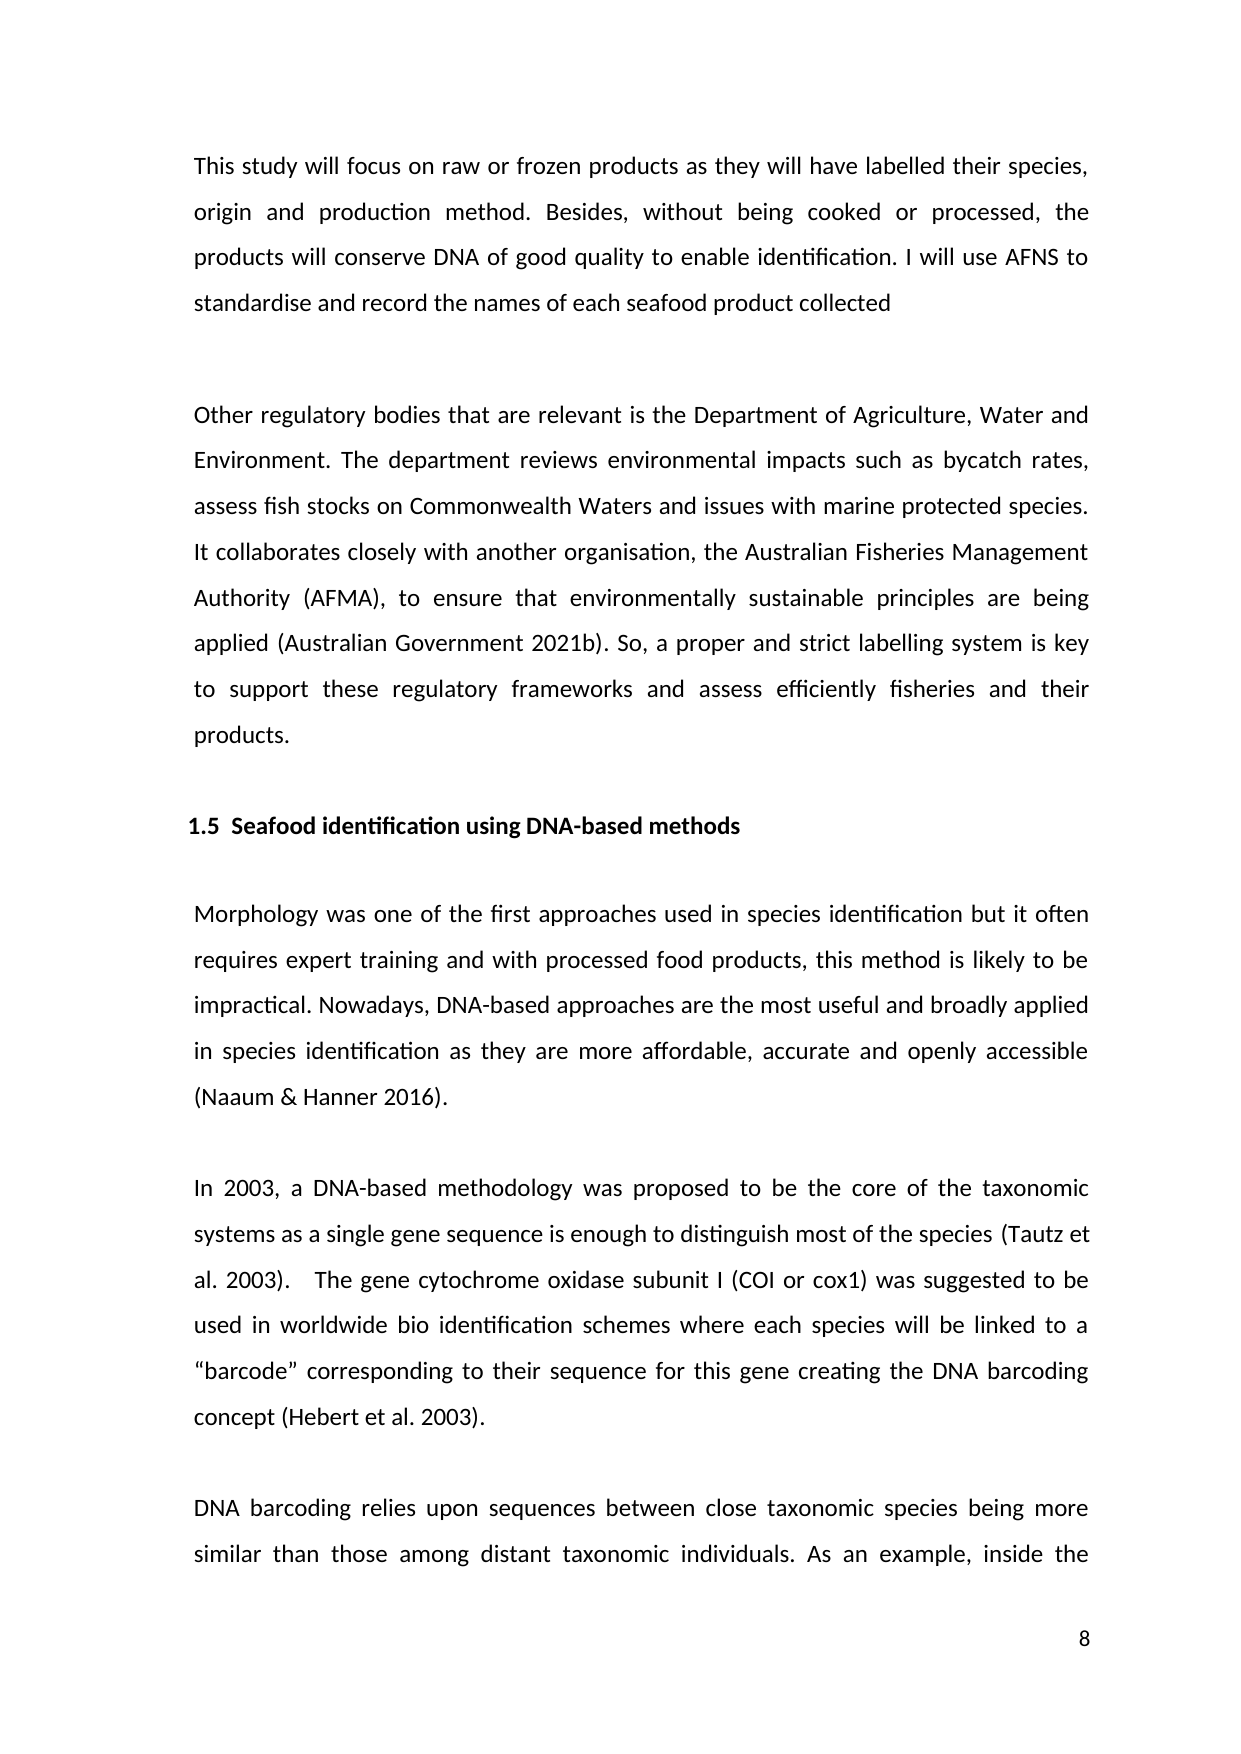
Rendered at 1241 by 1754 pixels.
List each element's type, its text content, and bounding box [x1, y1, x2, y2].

list Morphology was one of the first approaches used in species identification but it often requires expert training and with processed food products, this method is likely to be impractical. Nowadays, DNA-based approaches are the most useful and broadly applied in species identification as they are more affordable, accurate and openly accessible (Naaum & Hanner 2016). [194, 898, 1090, 1111]
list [194, 1492, 1090, 1569]
list This study will focus on raw or frozen products as they will have labelled their species, origin and production method. Besides, without being cooked or processed, the products will conserve DNA of good quality to enable identification. I will use AFNS to standardise and record the names of each seafood product collected [194, 150, 1090, 318]
list Other regulatory bodies that are relevant is the Department of Agriculture, Water and Environment. The department reviews environmental impacts such as bycatch rates, assess fish stocks on Commonwealth Waters and issues with marine protected species. It collaborates closely with another organisation, the Australian Fisheries Management Authority (AFMA), to ensure that environmentally sustainable principles are being applied (Australian Government 2021b). So, a proper and strict labelling system is key to support these regulatory frameworks and assess efficiently fisheries and their products. [194, 399, 1090, 749]
list In 2003, a DNA-based methodology was proposed to be the core of the taxonomic systems as a single gene sequence is enough to distinguish most of the species (Tautz et al. 2003). The gene cytochrome oxidase subunit I (COI or cox1) was suggested to be used in worldwide bio identification schemes where each species will be linked to a “barcode” corresponding to their sequence for this gene creating the DNA barcoding concept (Hebert et al. 2003). [194, 1172, 1090, 1432]
list Seafood identification using DNA-based methods [187, 810, 1090, 841]
